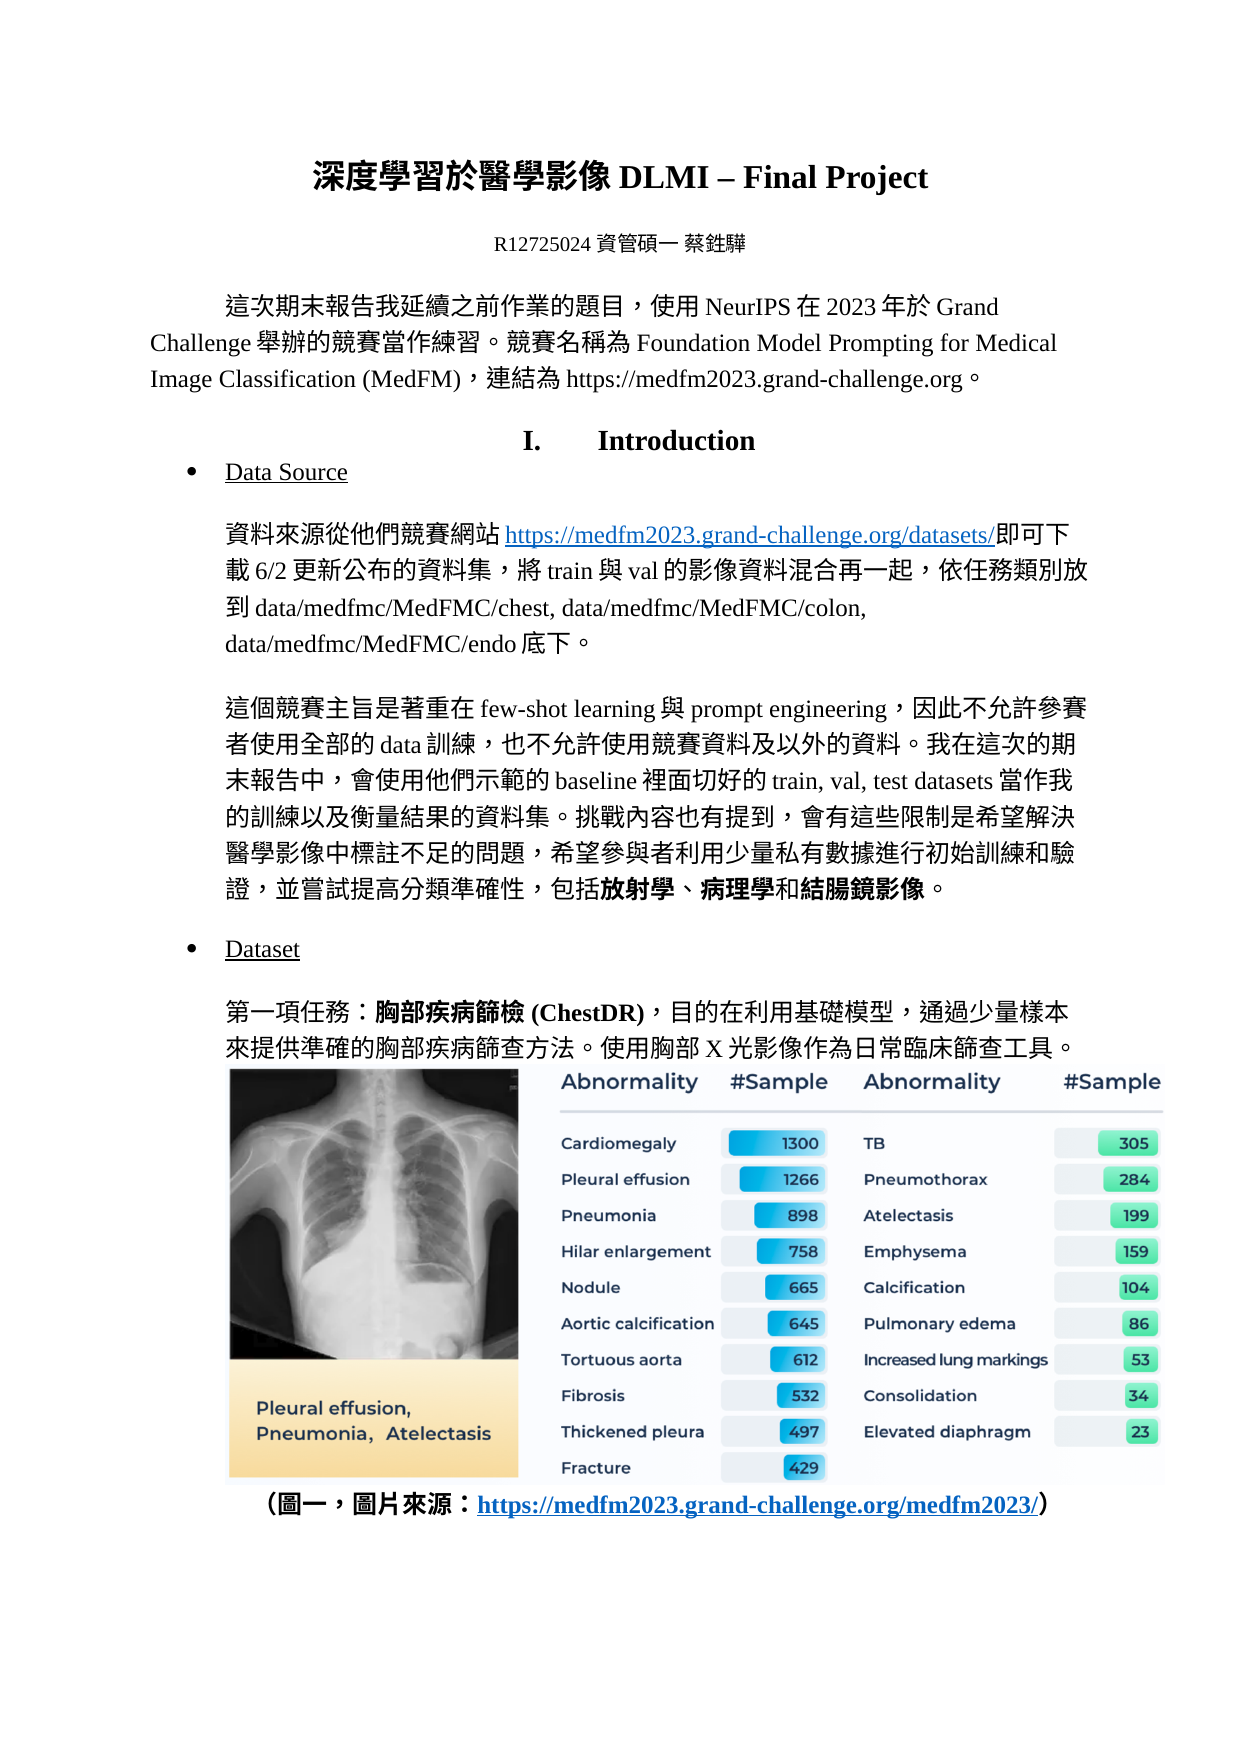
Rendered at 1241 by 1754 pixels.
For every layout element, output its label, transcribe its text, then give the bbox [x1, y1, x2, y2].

list Data Source [187, 457, 1090, 486]
text 深度學習於醫學影像DLMI – Final Project [150, 150, 1090, 198]
list （圖一，圖片來源：https://medfm2023.grand-challenge.org/medfm2023/） [225, 1485, 1090, 1521]
list Dataset [187, 934, 1090, 963]
list Introduction [187, 423, 1090, 457]
list 這個競賽主旨是著重在few-shot learning與prompt engineering，因此不允許參賽者使用全部的data訓練，也不允許使用競賽資料及以外的資料。我在這次的期末報告中，會使用他們示範的baseline裡面切好的train, val, test datasets當作我的訓練以及衡量結果的資料集。挑戰內容也有提到，會有這些限制是希望解決醫學影像中標註不足的問題，希望參與者利用少量私有數據進行初始訓練和驗證，並嘗試提高分類準確性，包括放射學、病理學和結腸鏡影像。 [225, 688, 1090, 906]
text R12725024 資管碩一 蔡鉎驊 [150, 227, 1090, 257]
picture [225, 1064, 1166, 1485]
text 這次期末報告我延續之前作業的題目，使用NeurIPS在2023年於Grand Challenge舉辦的競賽當作練習。競賽名稱為Foundation Model Prompting for Medical Image Classification (MedFM)，連結為https://medfm2023.grand-challenge.org。 [150, 286, 1090, 395]
list 第一項任務：胸部疾病篩檢 (ChestDR)，目的在利用基礎模型，通過少量樣本來提供準確的胸部疾病篩查方法。使用胸部X光影像作為日常臨床篩查工具。 [225, 992, 1090, 1064]
list 資料來源從他們競賽網站https://medfm2023.grand-challenge.org/datasets/即可下載6/2更新公布的資料集，將train與val的影像資料混合再一起，依任務類別放到data/medfmc/MedFMC/chest, data/medfmc/MedFMC/colon, data/medfmc/MedFMC/endo底下。 [225, 514, 1090, 659]
